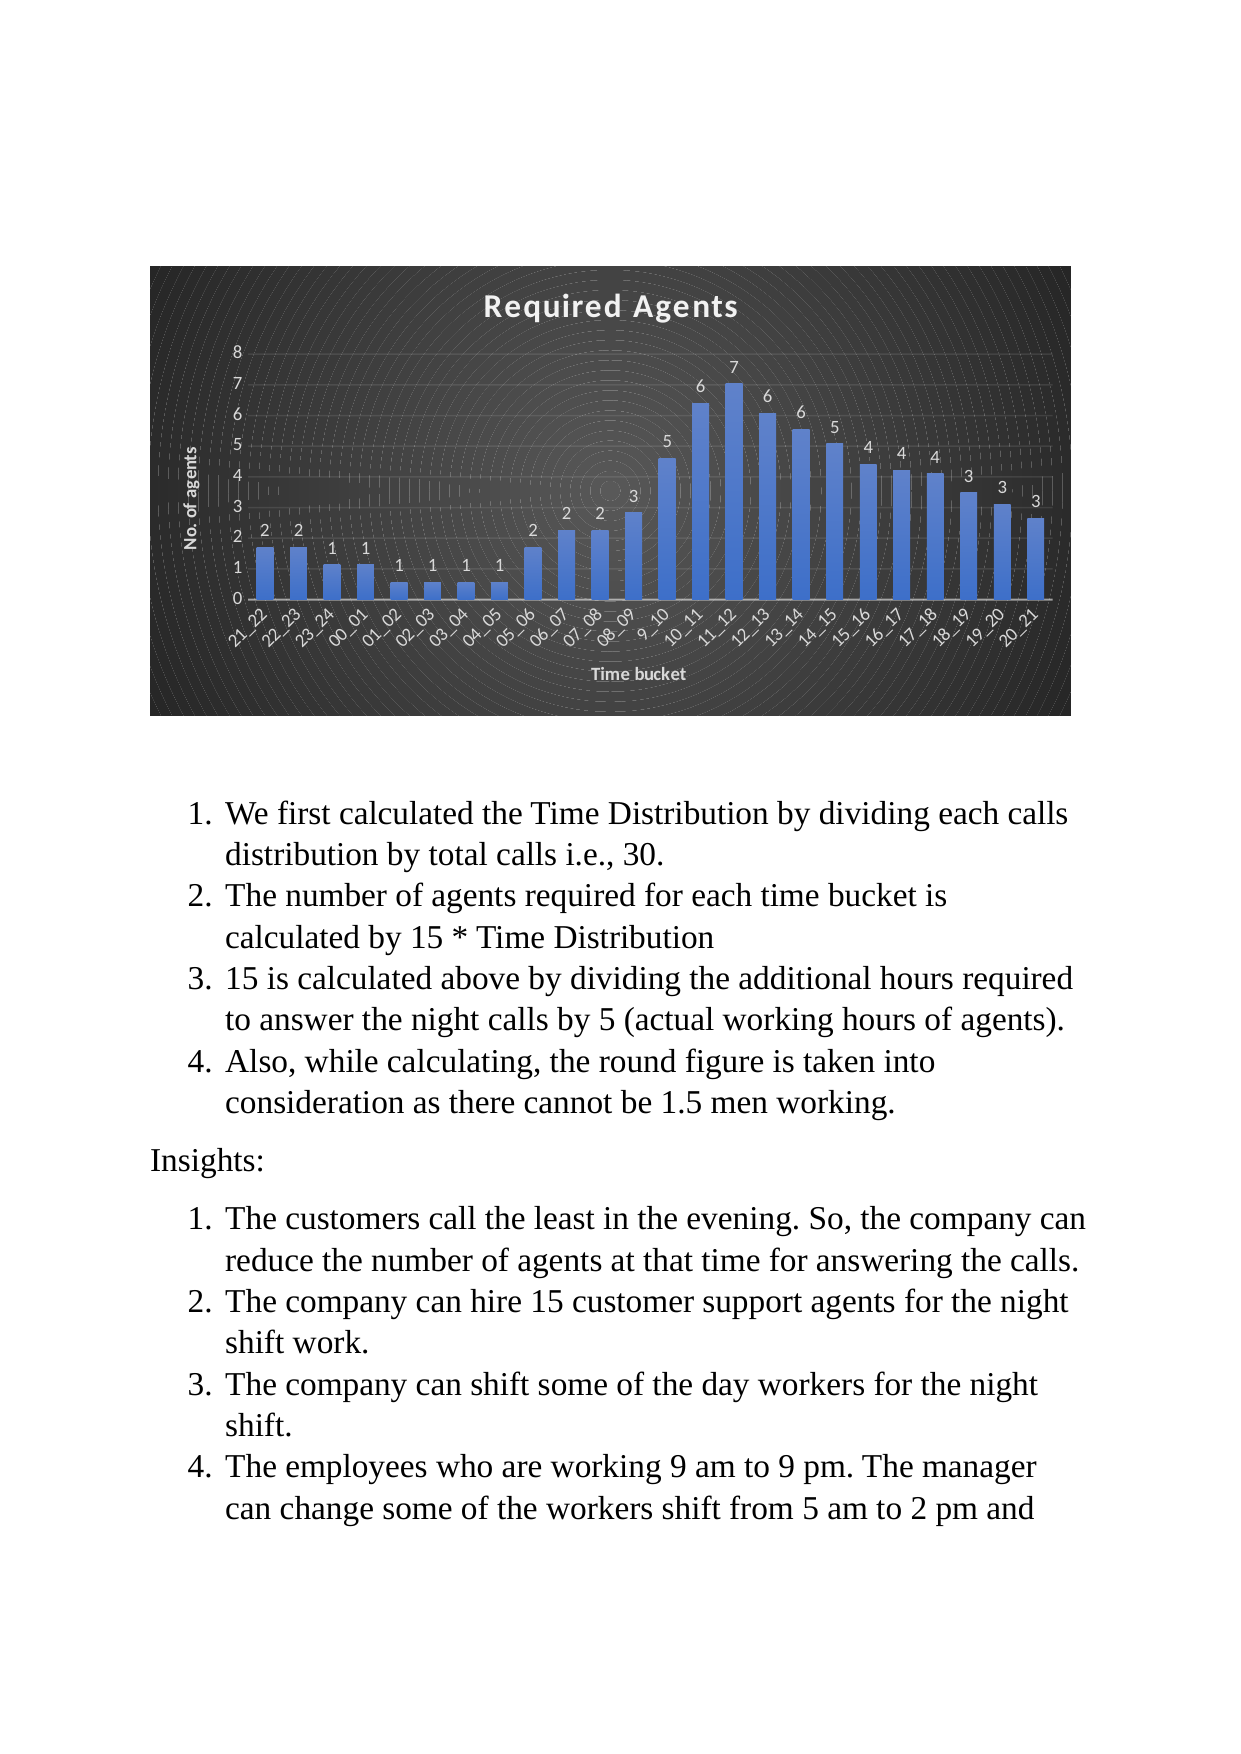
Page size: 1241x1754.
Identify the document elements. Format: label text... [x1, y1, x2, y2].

list The company can shift some of the day workers for the night shift. [187, 1364, 1090, 1443]
list We first calculated the Time Distribution by dividing each calls distribution by total calls i.e., 30. [187, 793, 1090, 873]
list The number of agents required for each time bucket is calculated by 15 * Time Distribution [187, 876, 1090, 955]
list The customers call the least in the evening. So, the company can reduce the number of agents at that time for answering the calls. [187, 1198, 1090, 1278]
list The company can hire 15 customer support agents for the night shift work. [187, 1281, 1090, 1361]
list 15 is calculated above by dividing the additional hours required to answer the night calls by 5 (actual working hours of agents). [187, 958, 1090, 1038]
text Insights: [150, 1140, 1090, 1179]
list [187, 1447, 1090, 1526]
list Also, while calculating, the round figure is taken into consideration as there cannot be 1.5 men working. [187, 1041, 1090, 1121]
